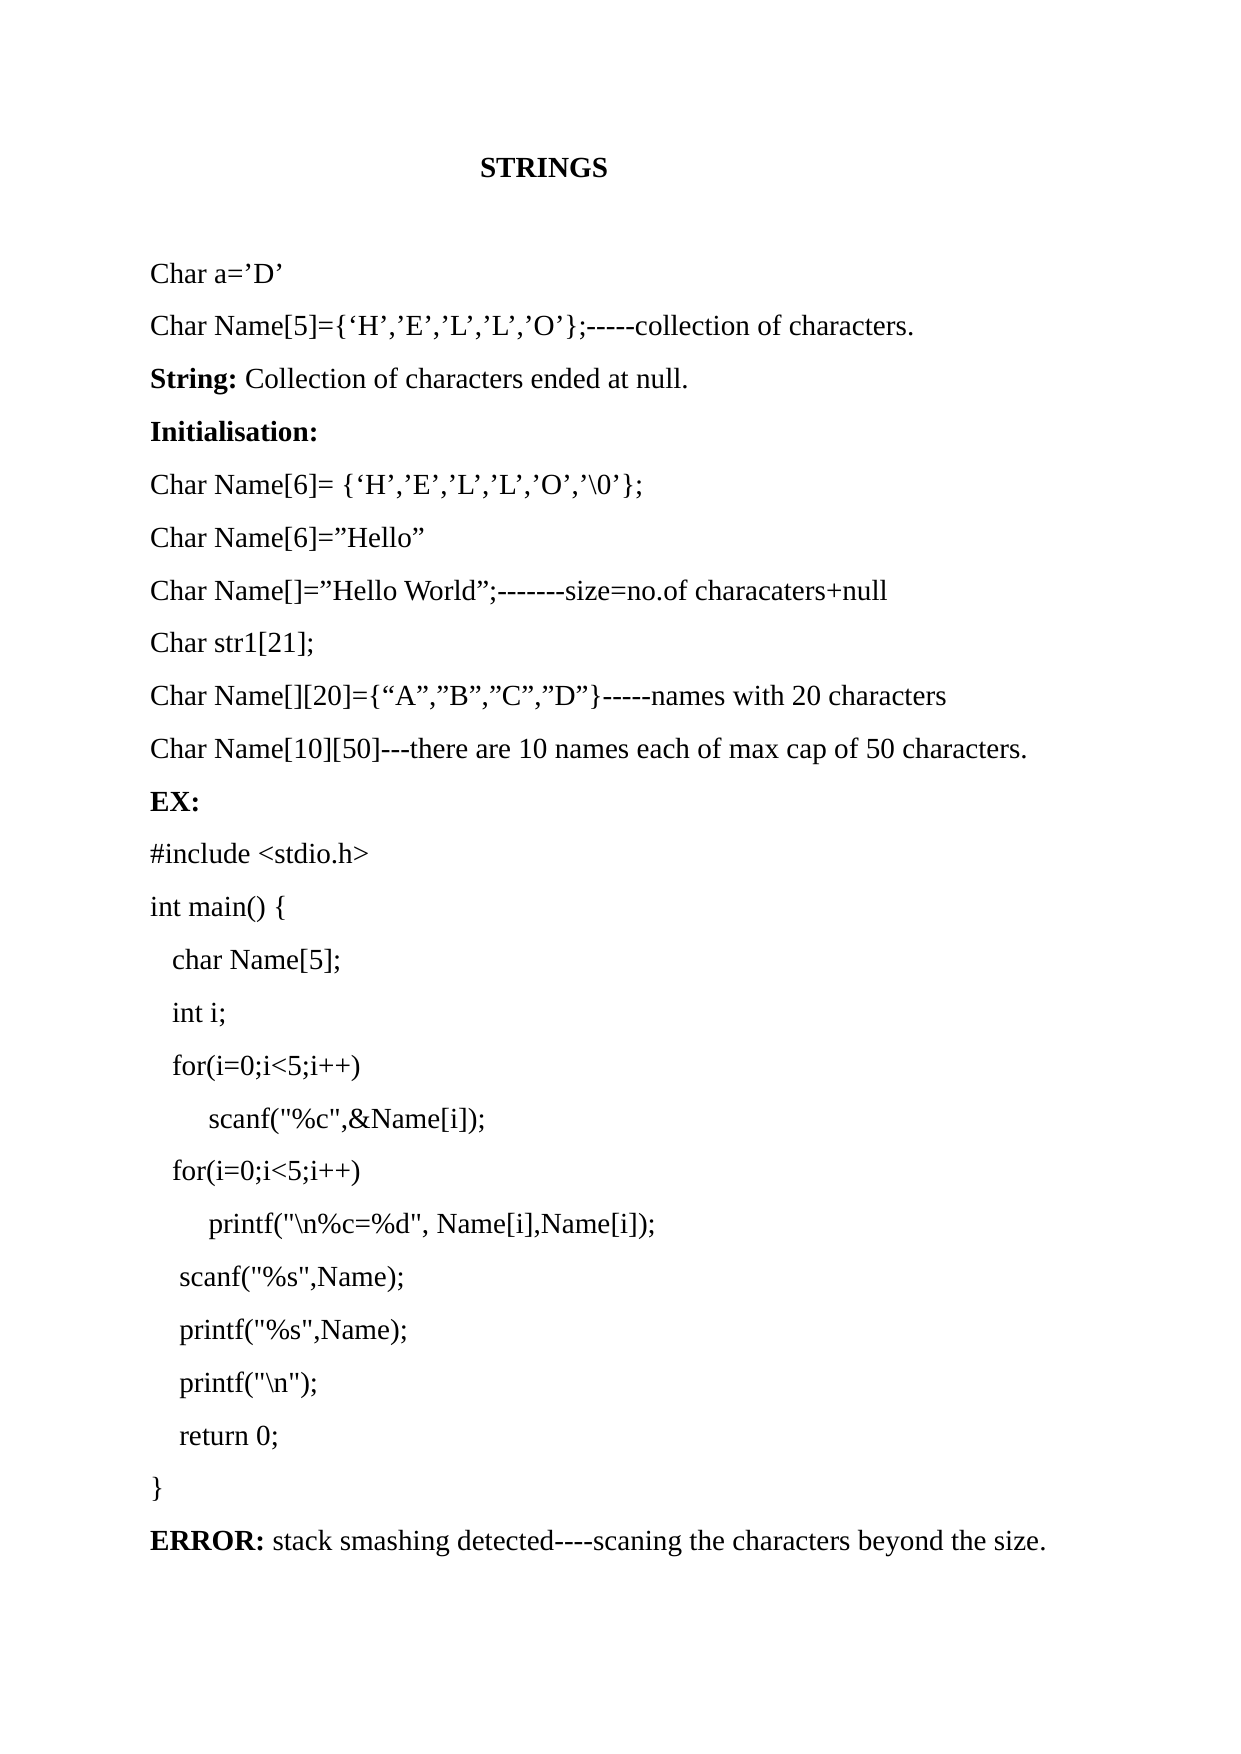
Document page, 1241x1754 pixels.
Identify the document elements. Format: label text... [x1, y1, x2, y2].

text STRINGS [150, 150, 1090, 183]
text int i; [150, 995, 1090, 1029]
text Char Name[6]= {‘H’,’E’,’L’,’L’,’O’,’\0’}; [150, 467, 1090, 501]
text int main() { [150, 889, 1090, 923]
text printf("%s",Name); [150, 1312, 1090, 1346]
text String: Collection of characters ended at null. [150, 361, 1090, 395]
text Char a=’D’ [150, 256, 1090, 289]
text ERROR: stack smashing detected----scaning the characters beyond the size. [150, 1523, 1090, 1557]
text } [150, 1470, 1090, 1504]
text Char Name[5]={‘H’,’E’,’L’,’L’,’O’};-----collection of characters. [150, 308, 1090, 342]
text Initialisation: [150, 414, 1090, 448]
text Char str1[21]; [150, 625, 1090, 659]
text #include <stdio.h> [150, 837, 1090, 870]
text Char Name[6]=”Hello” [150, 520, 1090, 553]
text printf("\n%c=%d", Name[i],Name[i]); [150, 1206, 1090, 1240]
text for(i=0;i<5;i++) [150, 1048, 1090, 1081]
text scanf("%c",&Name[i]); [150, 1101, 1090, 1134]
text Char Name[][20]={“A”,”B”,”C”,”D”}-----names with 20 characters [150, 678, 1090, 712]
text return 0; [150, 1418, 1090, 1451]
text EX: [150, 784, 1090, 817]
text Char Name[10][50]---there are 10 names each of max cap of 50 characters. [150, 731, 1090, 764]
text printf("\n"); [150, 1365, 1090, 1398]
text char Name[5]; [150, 942, 1090, 976]
text for(i=0;i<5;i++) [150, 1153, 1090, 1187]
text Char Name[]=”Hello World”;-------size=no.of characaters+null [150, 573, 1090, 606]
text scanf("%s",Name); [150, 1259, 1090, 1293]
